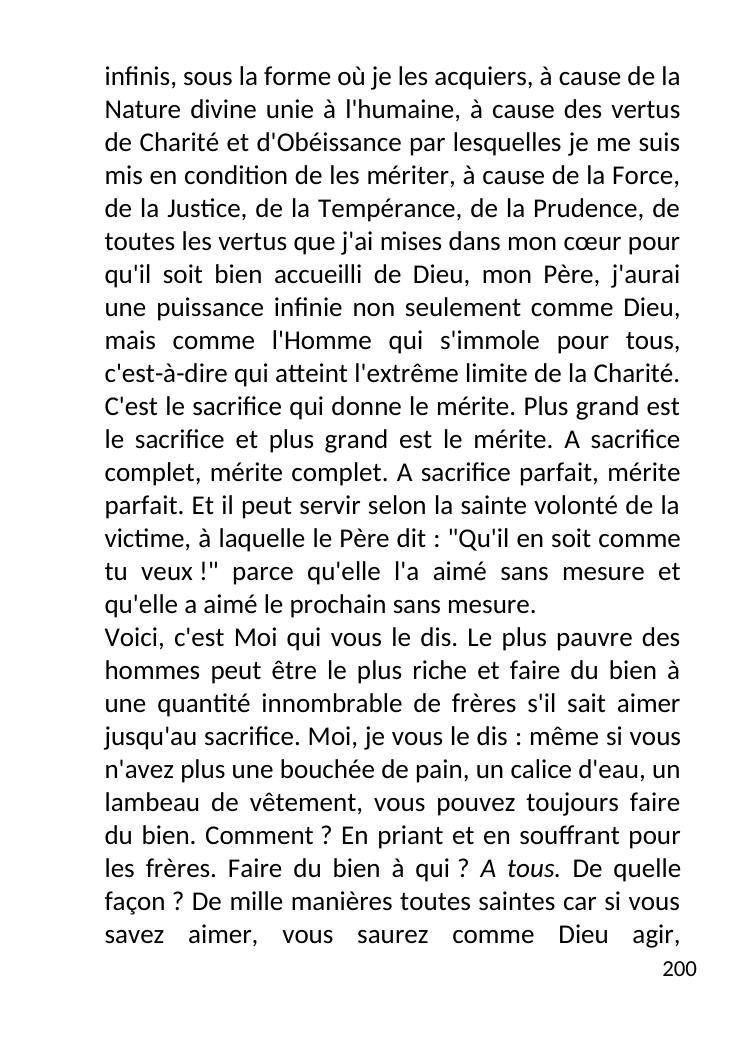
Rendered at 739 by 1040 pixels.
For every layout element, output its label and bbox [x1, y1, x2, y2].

text [104, 620, 681, 951]
text [104, 59, 681, 620]
